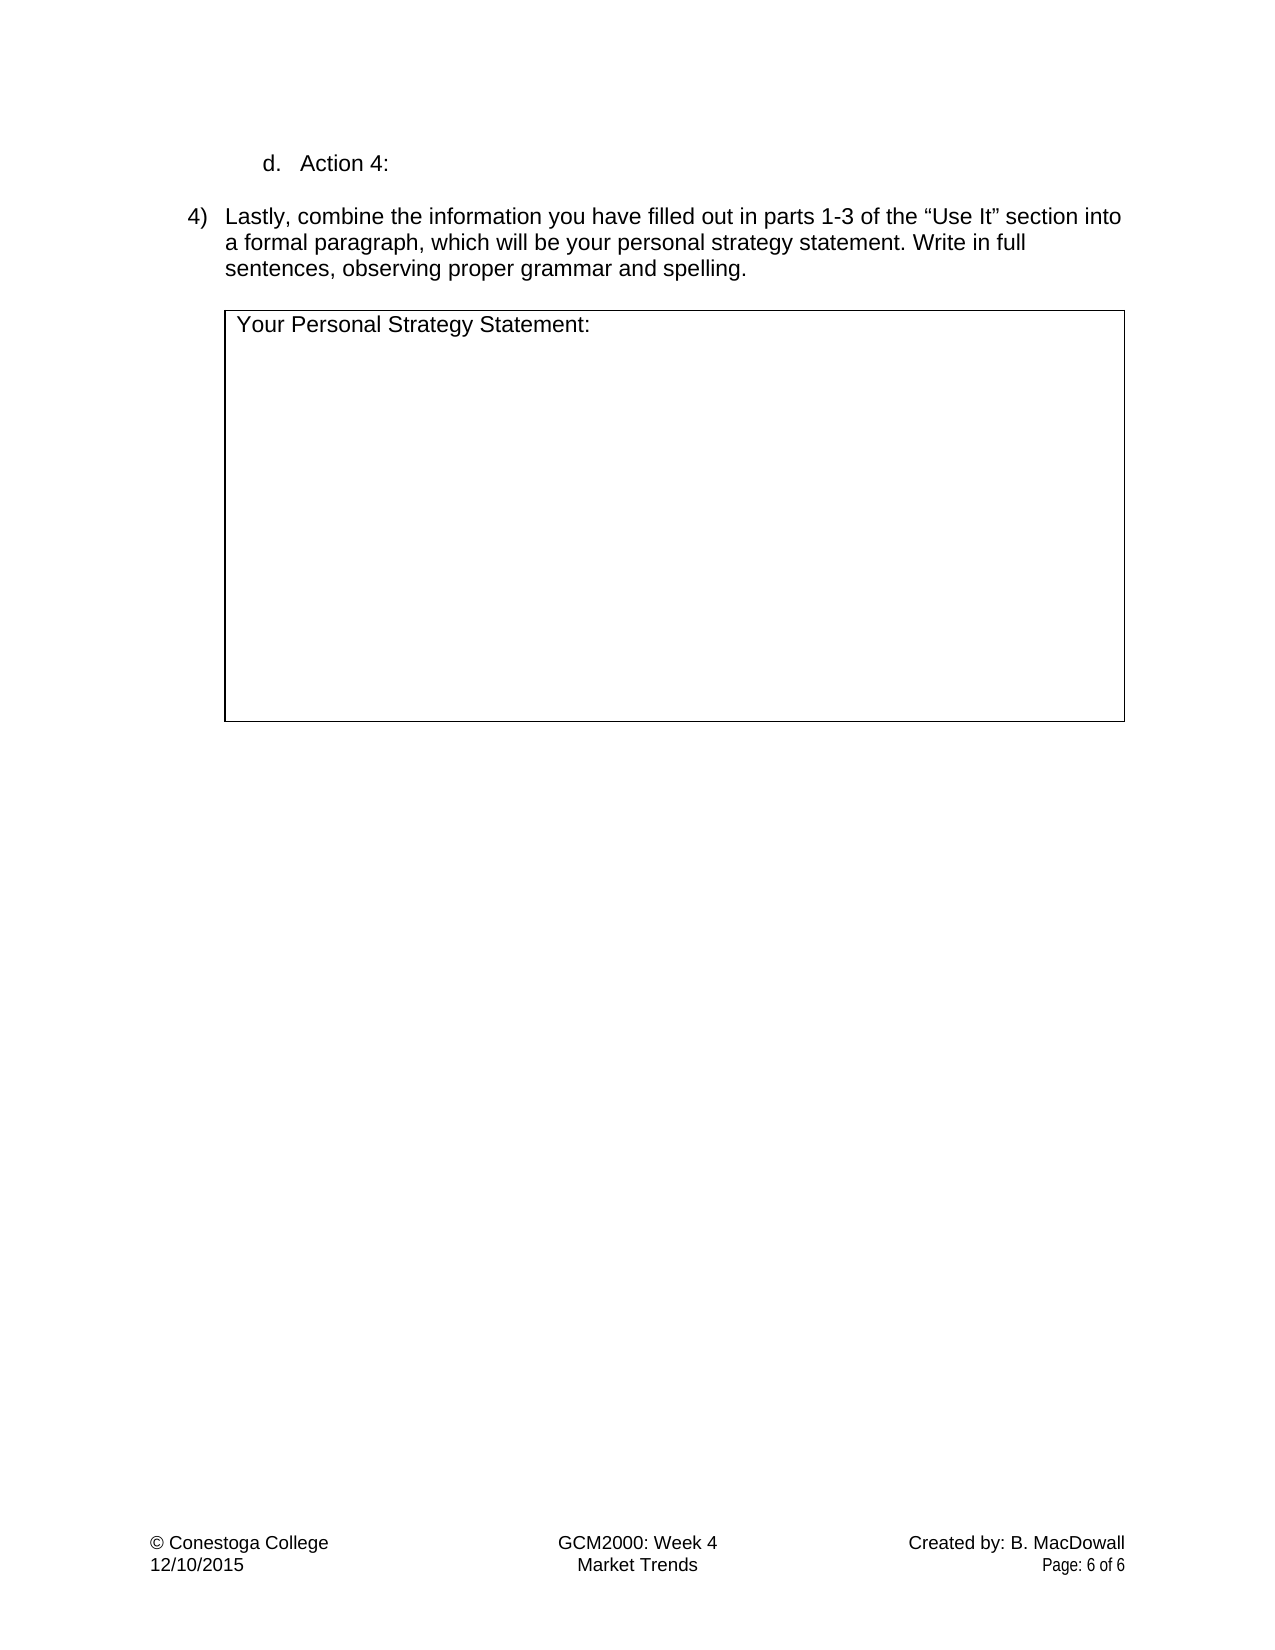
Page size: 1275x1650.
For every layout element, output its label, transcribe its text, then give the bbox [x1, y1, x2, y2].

table_header Your Personal Strategy Statement: [226, 311, 1124, 721]
list Lastly, combine the information you have filled out in parts 1-3 of the “Use It” section into a formal paragraph, which will be your personal strategy statement. Write in full sentences, observing proper grammar and spelling. [187, 203, 1125, 310]
list Action 4: [262, 150, 1125, 176]
